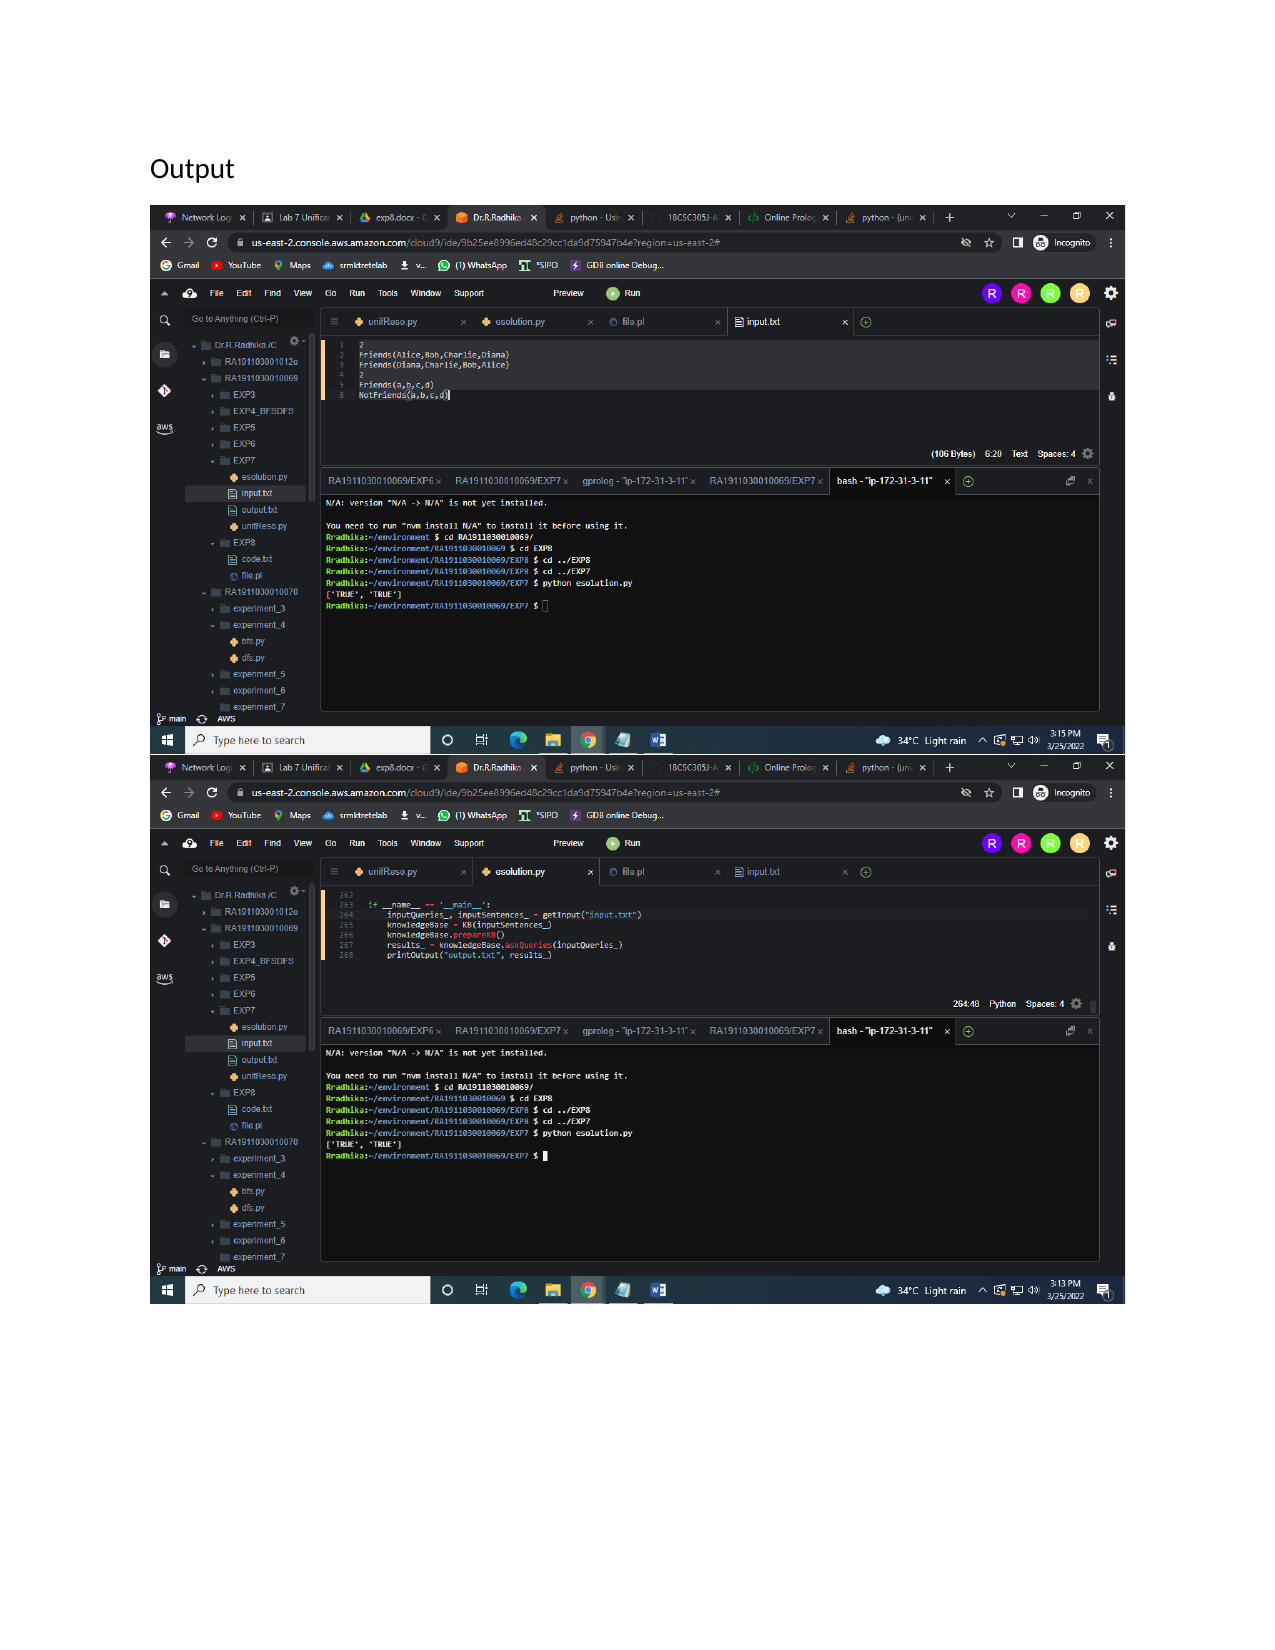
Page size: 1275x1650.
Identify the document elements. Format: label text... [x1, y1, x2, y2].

picture [150, 755, 1125, 1304]
text Output [150, 150, 1125, 186]
picture [150, 205, 1125, 754]
